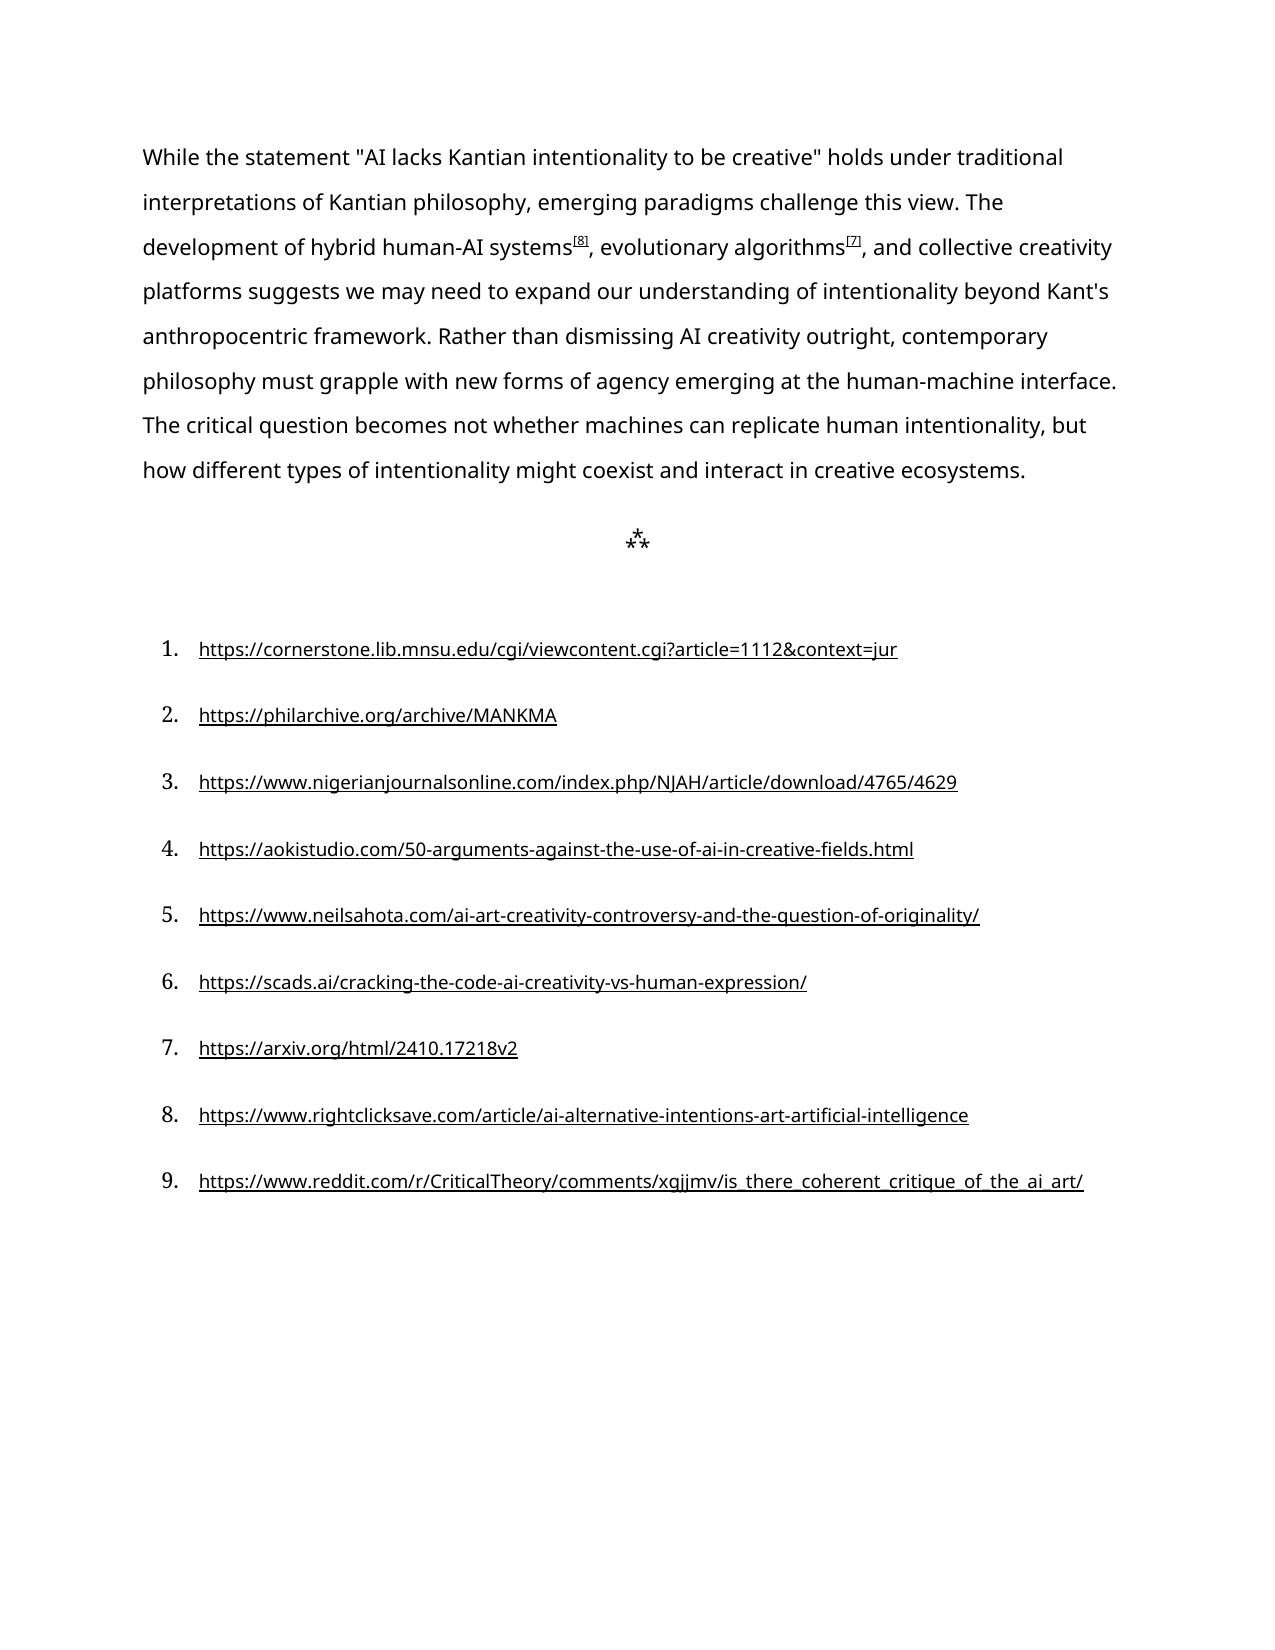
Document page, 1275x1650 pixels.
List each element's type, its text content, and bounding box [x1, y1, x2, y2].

text While the statement "AI lacks Kantian intentionality to be creative" holds under traditional interpretations of Kantian philosophy, emerging paradigms challenge this view. The development of hybrid human-AI systems[8], evolutionary algorithms[7], and collective creativity platforms suggests we may need to expand our understanding of intentionality beyond Kant's anthropocentric framework. Rather than dismissing AI creativity outright, contemporary philosophy must grapple with new forms of agency emerging at the human-machine interface. The critical question becomes not whether machines can replicate human intentionality, but how different types of intentionality might coexist and interact in creative ecosystems. [142, 142, 1133, 485]
text ⁂ [142, 522, 1133, 551]
list https://www.nigerianjournalsonline.com/index.php/NJAH/article/download/4765/4629 [161, 766, 1133, 796]
list https://www.neilsahota.com/ai-art-creativity-controversy-and-the-question-of-originality/ [161, 899, 1133, 929]
list https://aokistudio.com/50-arguments-against-the-use-of-ai-in-creative-fields.html [161, 832, 1133, 862]
list https://www.reddit.com/r/CriticalTheory/comments/xgjjmv/is_there_coherent_critique_of_the_ai_art/ [161, 1165, 1133, 1195]
list https://philarchive.org/archive/MANKMA [161, 699, 1133, 729]
list https://www.rightclicksave.com/article/ai-alternative-intentions-art-artificial-intelligence [161, 1099, 1133, 1128]
list https://cornerstone.lib.mnsu.edu/cgi/viewcontent.cgi?article=1112&context=jur [161, 633, 1133, 663]
list https://arxiv.org/html/2410.17218v2 [161, 1032, 1133, 1062]
list https://scads.ai/cracking-the-code-ai-creativity-vs-human-expression/ [161, 966, 1133, 995]
